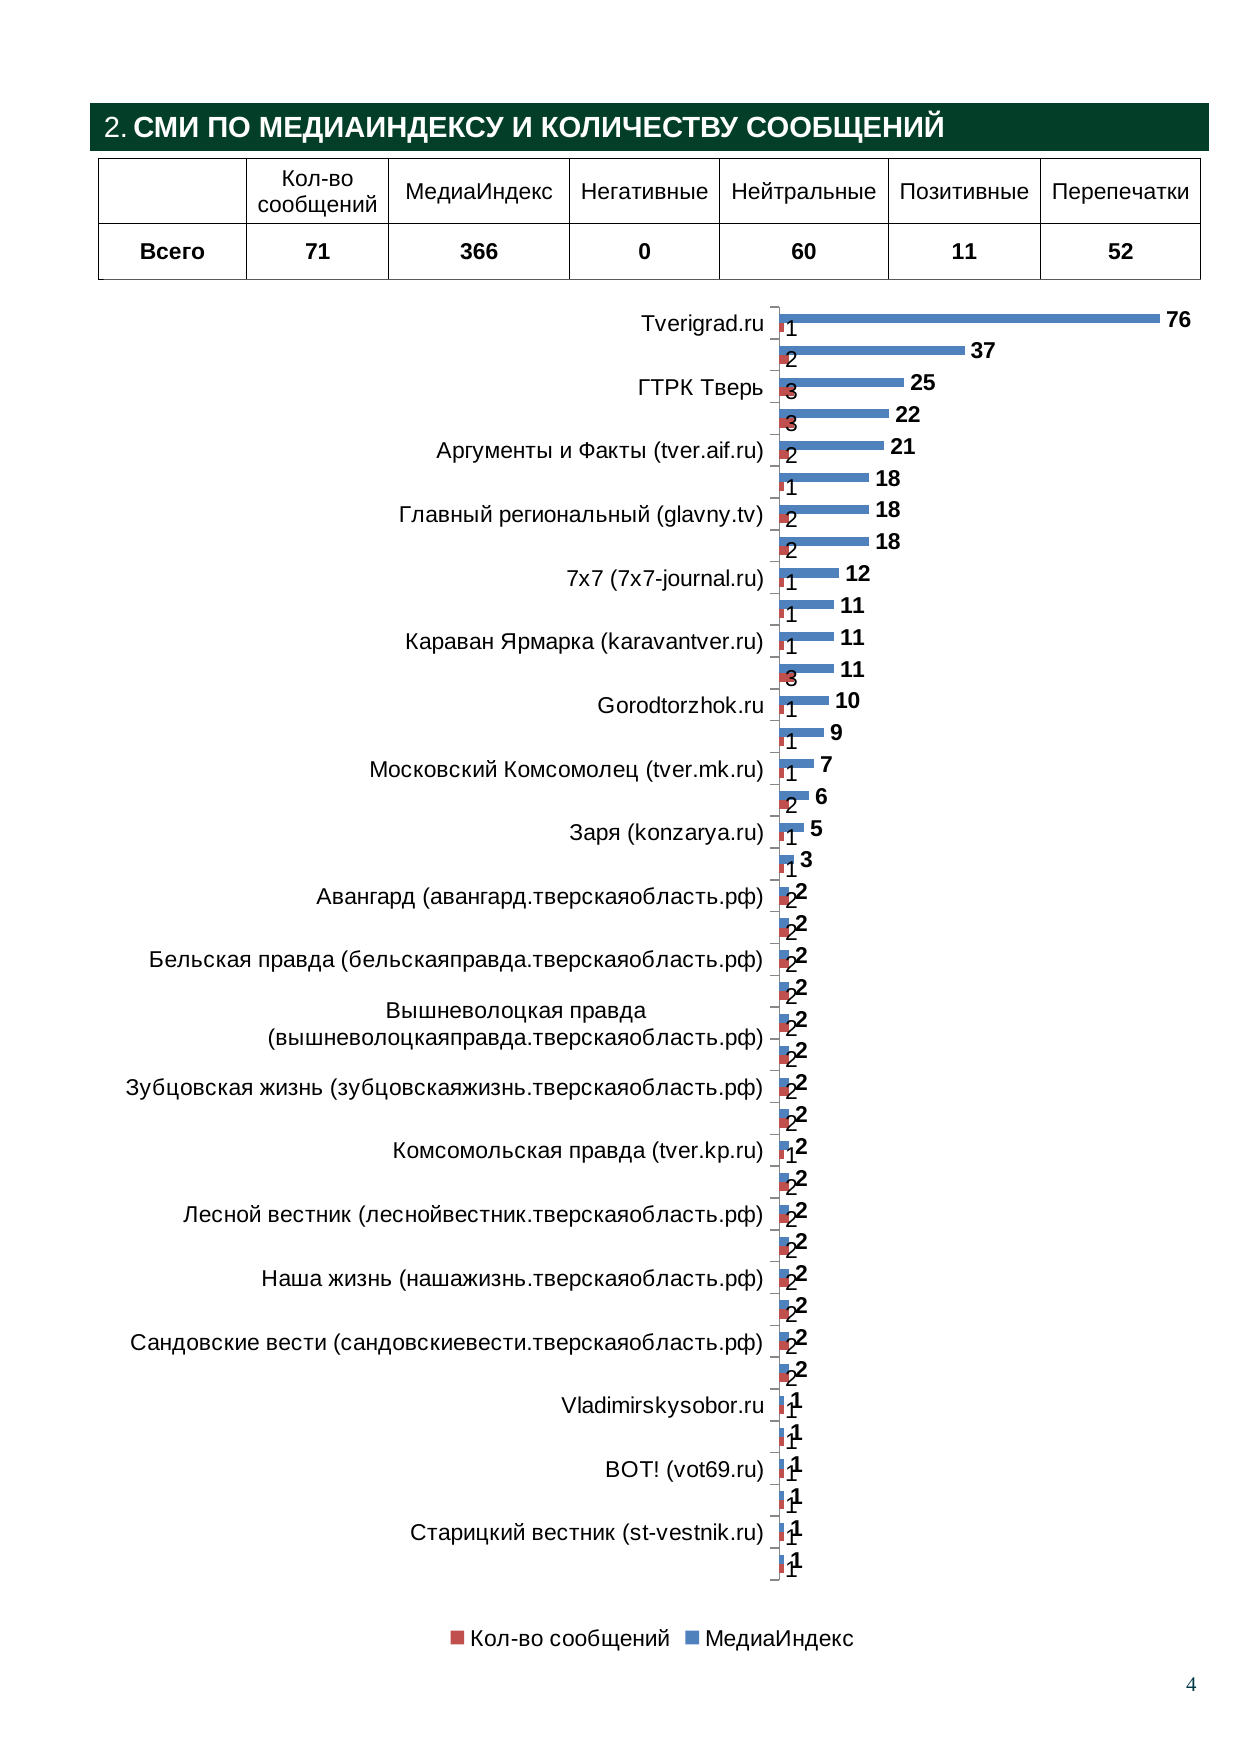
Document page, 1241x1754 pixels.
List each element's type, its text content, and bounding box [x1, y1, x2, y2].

table_cell 71 [247, 224, 388, 278]
subtitle СМИ ПО МЕДИАИНДЕКСУ И КОЛИЧЕСТВУ СООБЩЕНИЙ [95, 108, 1204, 146]
table_header Позитивные [889, 159, 1040, 223]
table_cell 52 [1041, 224, 1200, 278]
table_cell 0 [570, 224, 719, 278]
table_cell 60 [720, 224, 888, 278]
table_cell 11 [889, 224, 1040, 278]
table_header Кол-во сообщений [247, 159, 388, 223]
table_cell Всего [99, 224, 246, 278]
table_header [99, 159, 246, 223]
table_header Перепечатки [1041, 159, 1200, 223]
table_header Негативные [570, 159, 719, 223]
table_header Нейтральные [720, 159, 888, 223]
table_header МедиаИндекс [389, 159, 569, 223]
table_cell 366 [389, 224, 569, 278]
